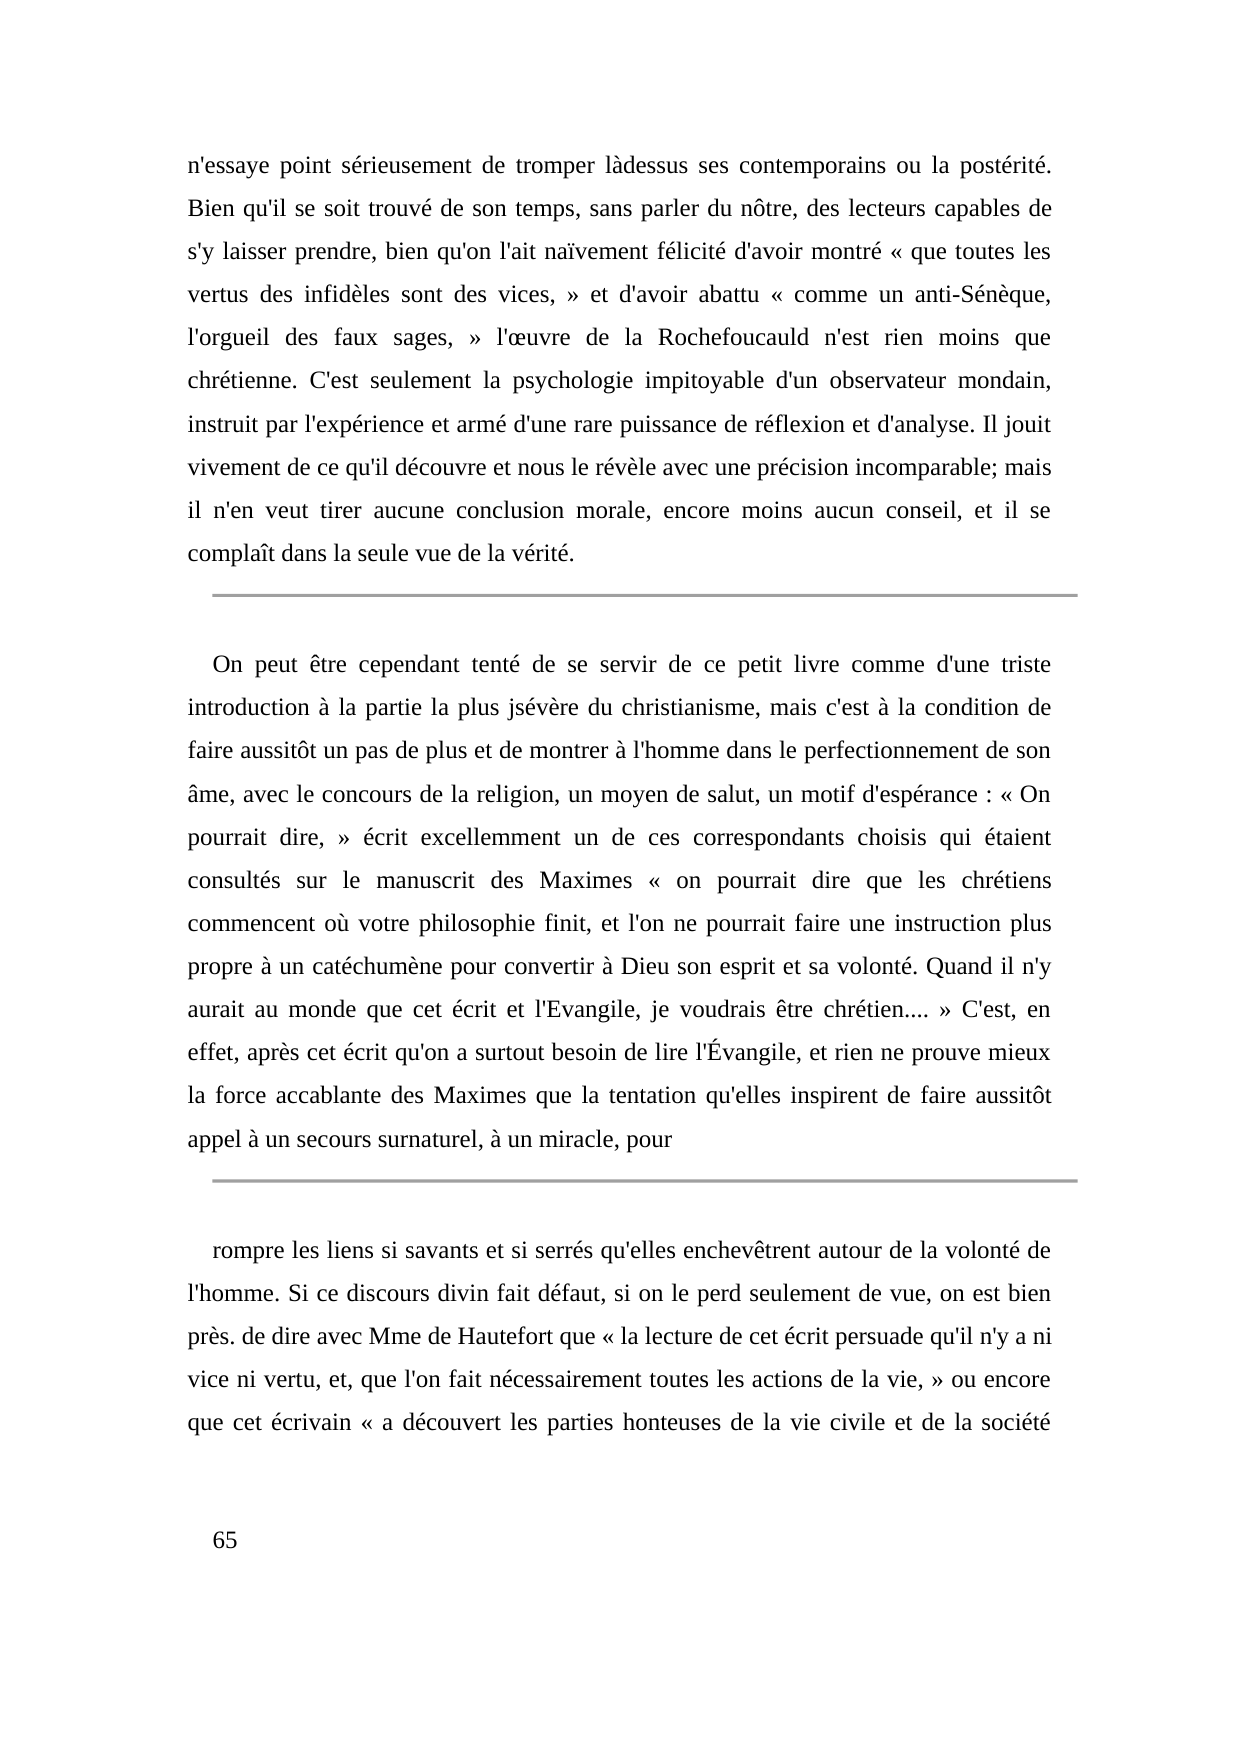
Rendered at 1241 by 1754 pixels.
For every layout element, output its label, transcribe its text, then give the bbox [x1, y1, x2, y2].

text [187, 1235, 1053, 1436]
text On peut être cependant tenté de se servir de ce petit livre comme d'une triste introduction à la partie la plus jsévère du christianisme, mais c'est à la condition de faire aussitôt un pas de plus et de montrer à l'homme dans le perfectionnement de son âme, avec le concours de la religion, un moyen de salut, un motif d'espérance : « On pourrait dire, » écrit excellemment un de ces correspondants choisis qui étaient consultés sur le manuscrit des Maximes « on pourrait dire que les chrétiens commencent où votre philosophie finit, et l'on ne pourrait faire une instruction plus propre à un catéchumène pour convertir à Dieu son esprit et sa volonté. Quand il n'y aurait au monde que cet écrit et l'Evangile, je voudrais être chrétien.... » C'est, en effet, après cet écrit qu'on a surtout besoin de lire l'Évangile, et rien ne prouve mieux la force accablante des Maximes que la tentation qu'elles inspirent de faire aussitôt appel à un secours surnaturel, à un miracle, pour [187, 649, 1053, 1152]
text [187, 150, 1053, 567]
